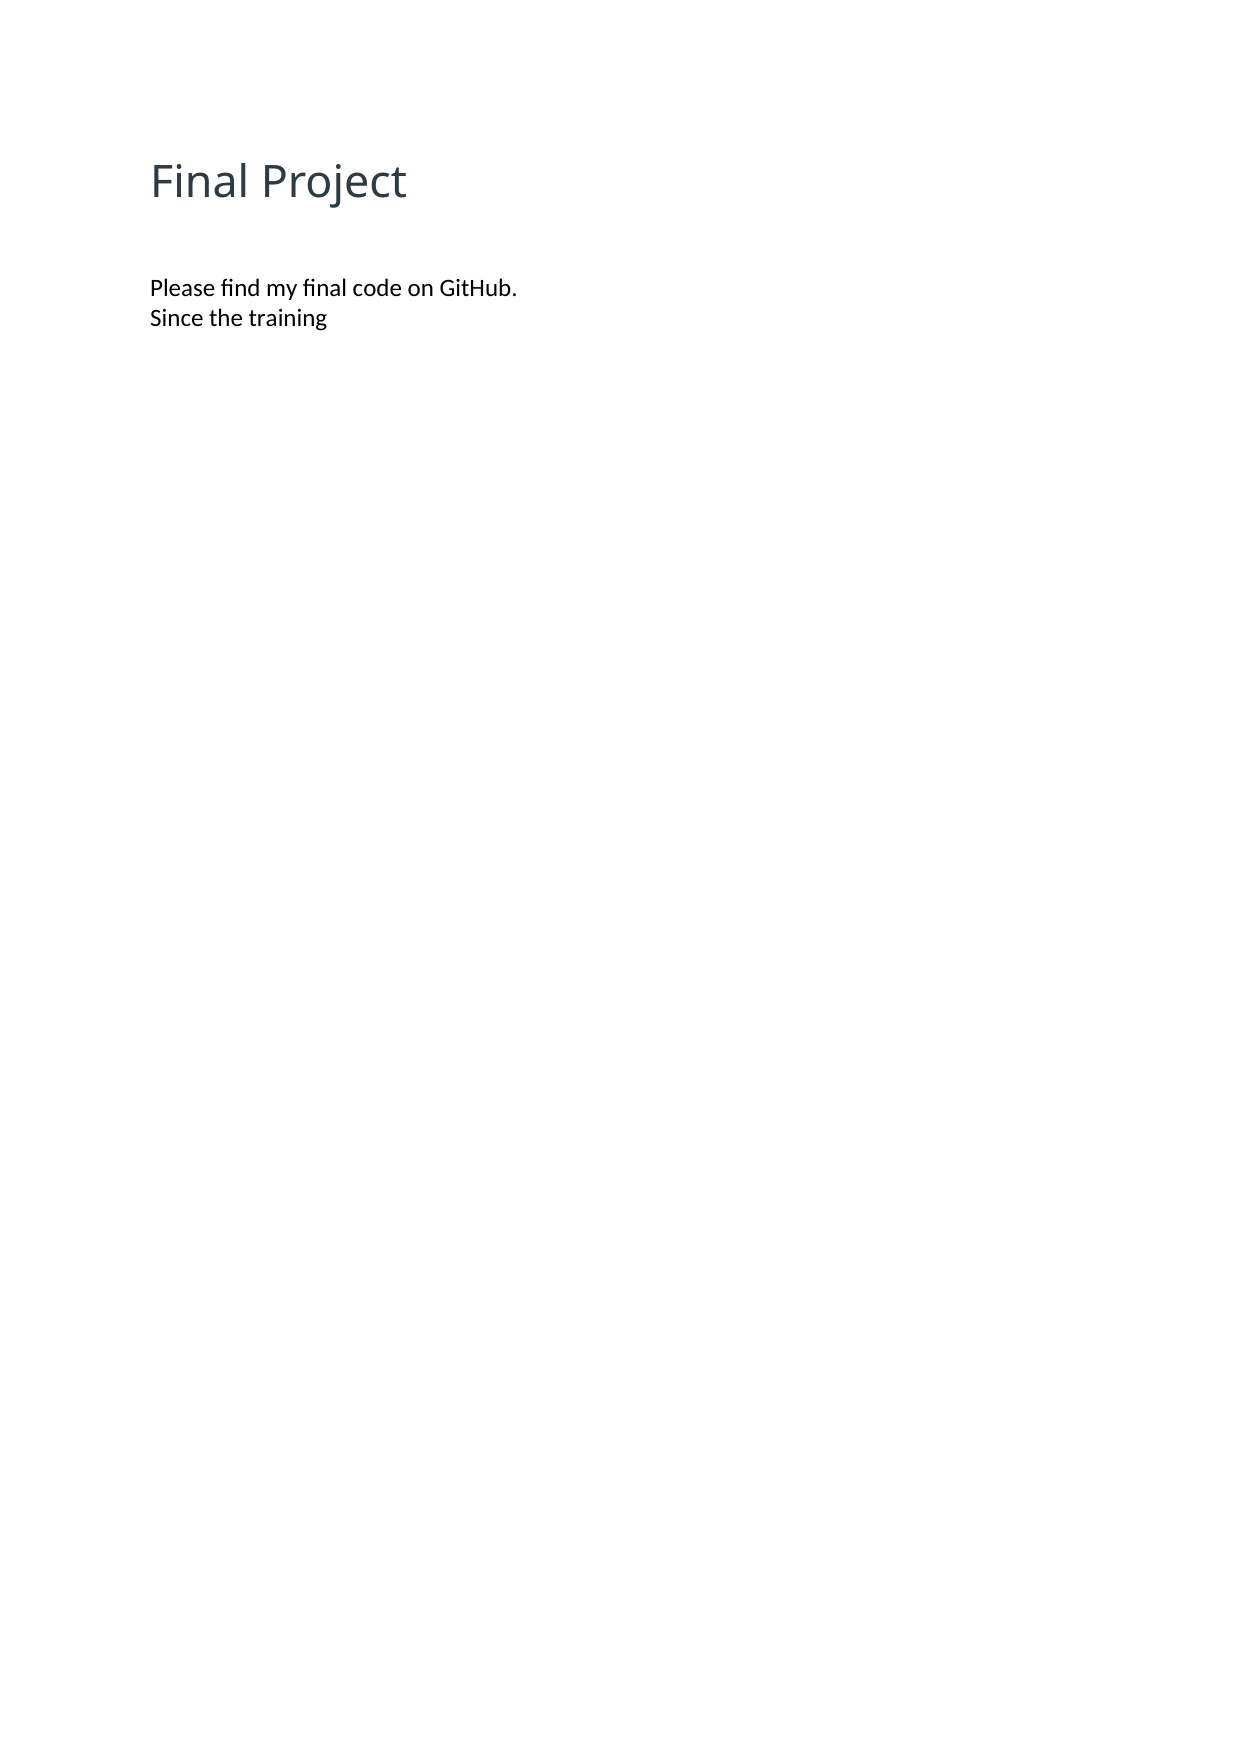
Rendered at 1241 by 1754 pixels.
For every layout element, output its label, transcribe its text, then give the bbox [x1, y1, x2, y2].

text Final Project [150, 150, 1090, 211]
text Since the training [150, 303, 1090, 333]
text Please find my final code on GitHub. [150, 272, 1090, 303]
